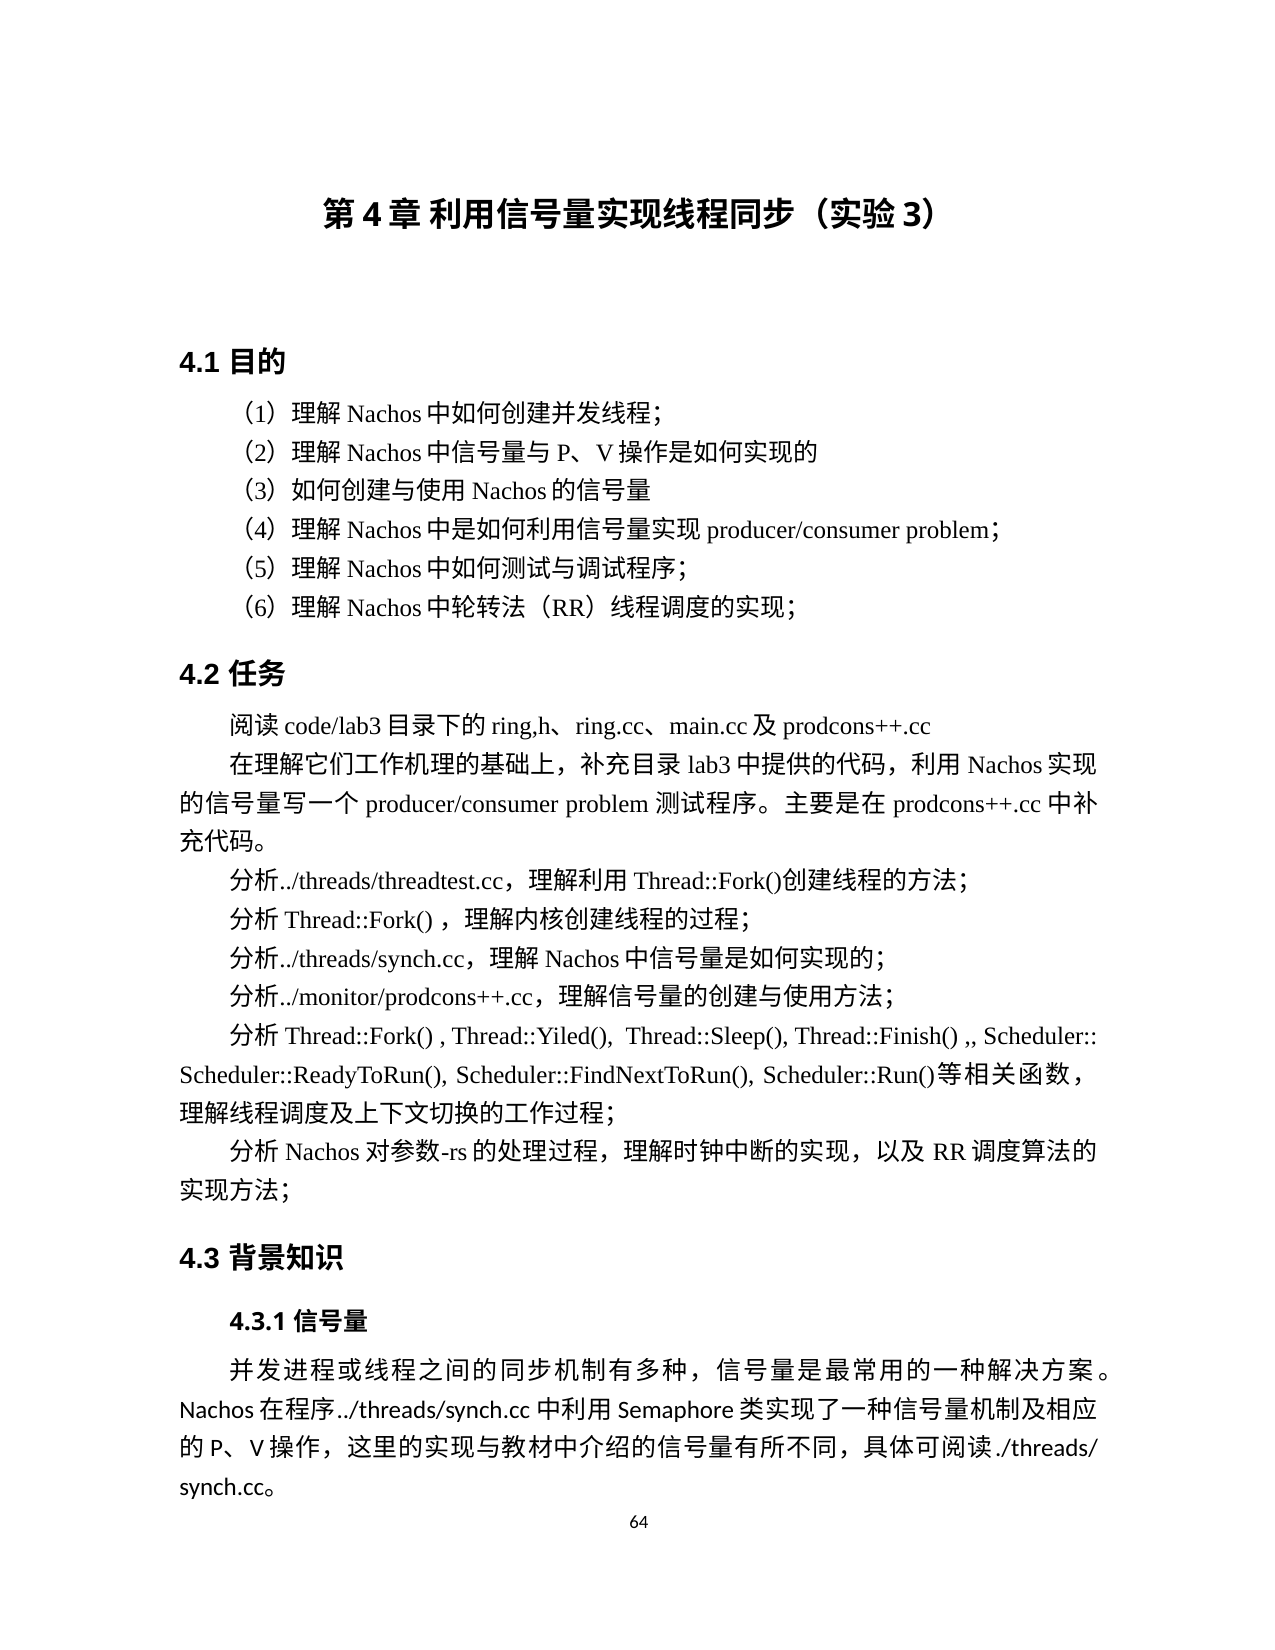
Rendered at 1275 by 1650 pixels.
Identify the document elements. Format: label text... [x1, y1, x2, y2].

text （6）理解Nachos中轮转法（RR）线程调度的实现； [179, 587, 1098, 623]
text （4）理解Nachos中是如何利用信号量实现producer/consumer problem； [179, 509, 1098, 546]
text 分析../monitor/prodcons++.cc，理解信号量的创建与使用方法； [179, 977, 1098, 1013]
text 并发进程或线程之间的同步机制有多种，信号量是最常用的一种解决方案。Nachos在程序../threads/synch.cc中利用Semaphore类实现了一种信号量机制及相应的P、V操作，这里的实现与教材中介绍的信号量有所不同，具体可阅读./threads/synch.cc。 [179, 1350, 1098, 1503]
text 分析../threads/threadtest.cc，理解利用Thread::Fork()创建线程的方法； [179, 861, 1098, 897]
text （1）理解Nachos中如何创建并发线程； [179, 393, 1098, 429]
text （2）理解Nachos中信号量与P、V操作是如何实现的 [179, 432, 1098, 468]
subtitle 4.3 背景知识 [179, 1234, 1098, 1277]
text 阅读code/lab3目录下的ring,h、ring.cc、main.cc及prodcons++.cc [179, 706, 1098, 742]
text 在理解它们工作机理的基础上，补充目录lab3中提供的代码，利用Nachos实现的信号量写一个producer/consumer problem测试程序。主要是在prodcons++.cc中补充代码。 [179, 744, 1098, 858]
subtitle 第4章 利用信号量实现线程同步（实验3） [179, 187, 1098, 236]
text 分析../threads/synch.cc，理解Nachos中信号量是如何实现的； [179, 938, 1098, 974]
text （5）理解Nachos中如何测试与调试程序； [179, 548, 1098, 584]
subtitle 4.2 任务 [179, 651, 1098, 693]
text 分析Nachos对参数-rs的处理过程，理解时钟中断的实现，以及RR调度算法的实现方法； [179, 1132, 1098, 1207]
text （3）如何创建与使用Nachos的信号量 [179, 471, 1098, 507]
subtitle 4.3.1 信号量 [179, 1302, 1098, 1338]
text 分析Thread::Fork() , Thread::Yiled(), Thread::Sleep(), Thread::Finish() ,, Scheduler:: Scheduler::ReadyToRun(), Scheduler::FindNextToRun(), Scheduler::Run()等相关函数，理解线程调度及上下文切换的工作过程； [179, 1016, 1098, 1129]
subtitle 4.1 目的 [179, 338, 1098, 381]
text 分析Thread::Fork() ，理解内核创建线程的过程； [179, 899, 1098, 936]
